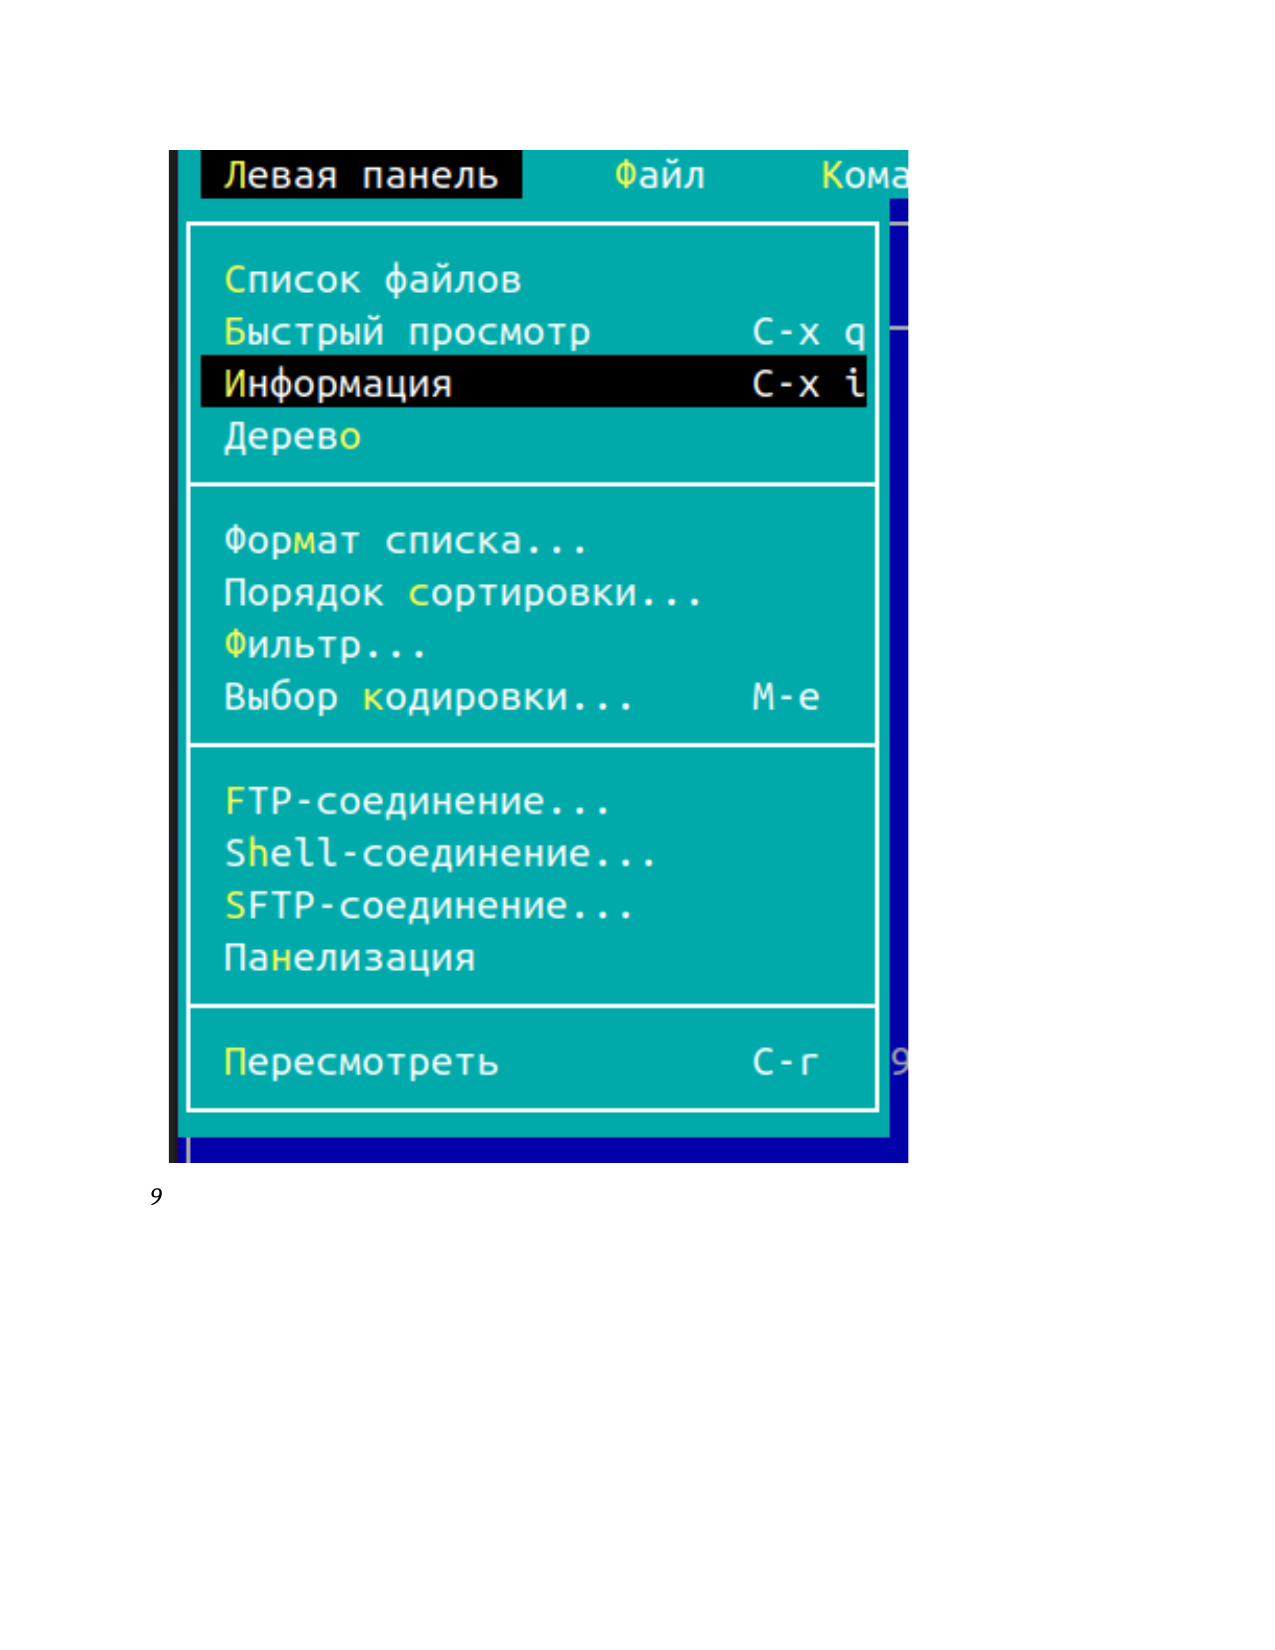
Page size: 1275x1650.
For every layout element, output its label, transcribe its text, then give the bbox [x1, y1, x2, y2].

picture [168, 150, 909, 1163]
text 9 [150, 1183, 1125, 1212]
